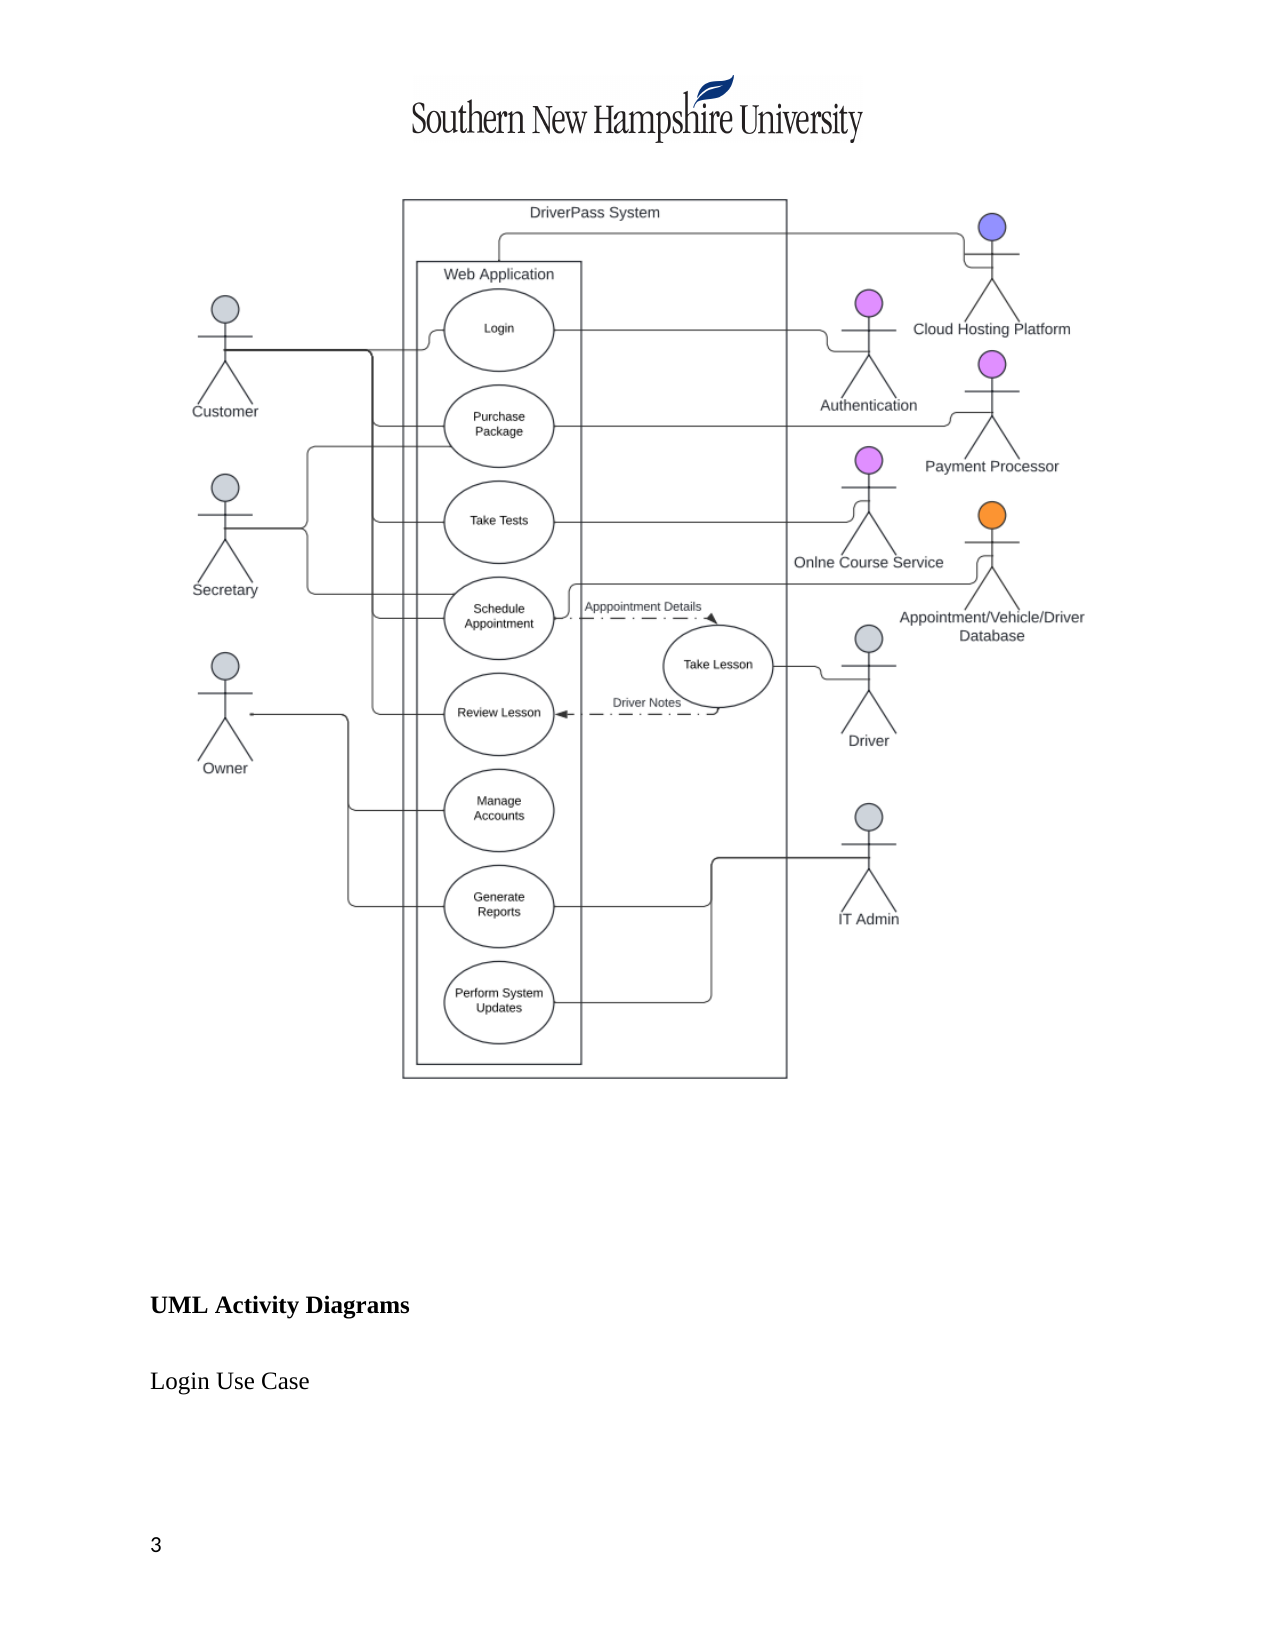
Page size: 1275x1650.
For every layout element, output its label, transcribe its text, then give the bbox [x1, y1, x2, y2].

text Login Use Case [150, 1366, 1125, 1395]
picture [412, 75, 863, 143]
subtitle UML Activity Diagrams [150, 1290, 1125, 1318]
